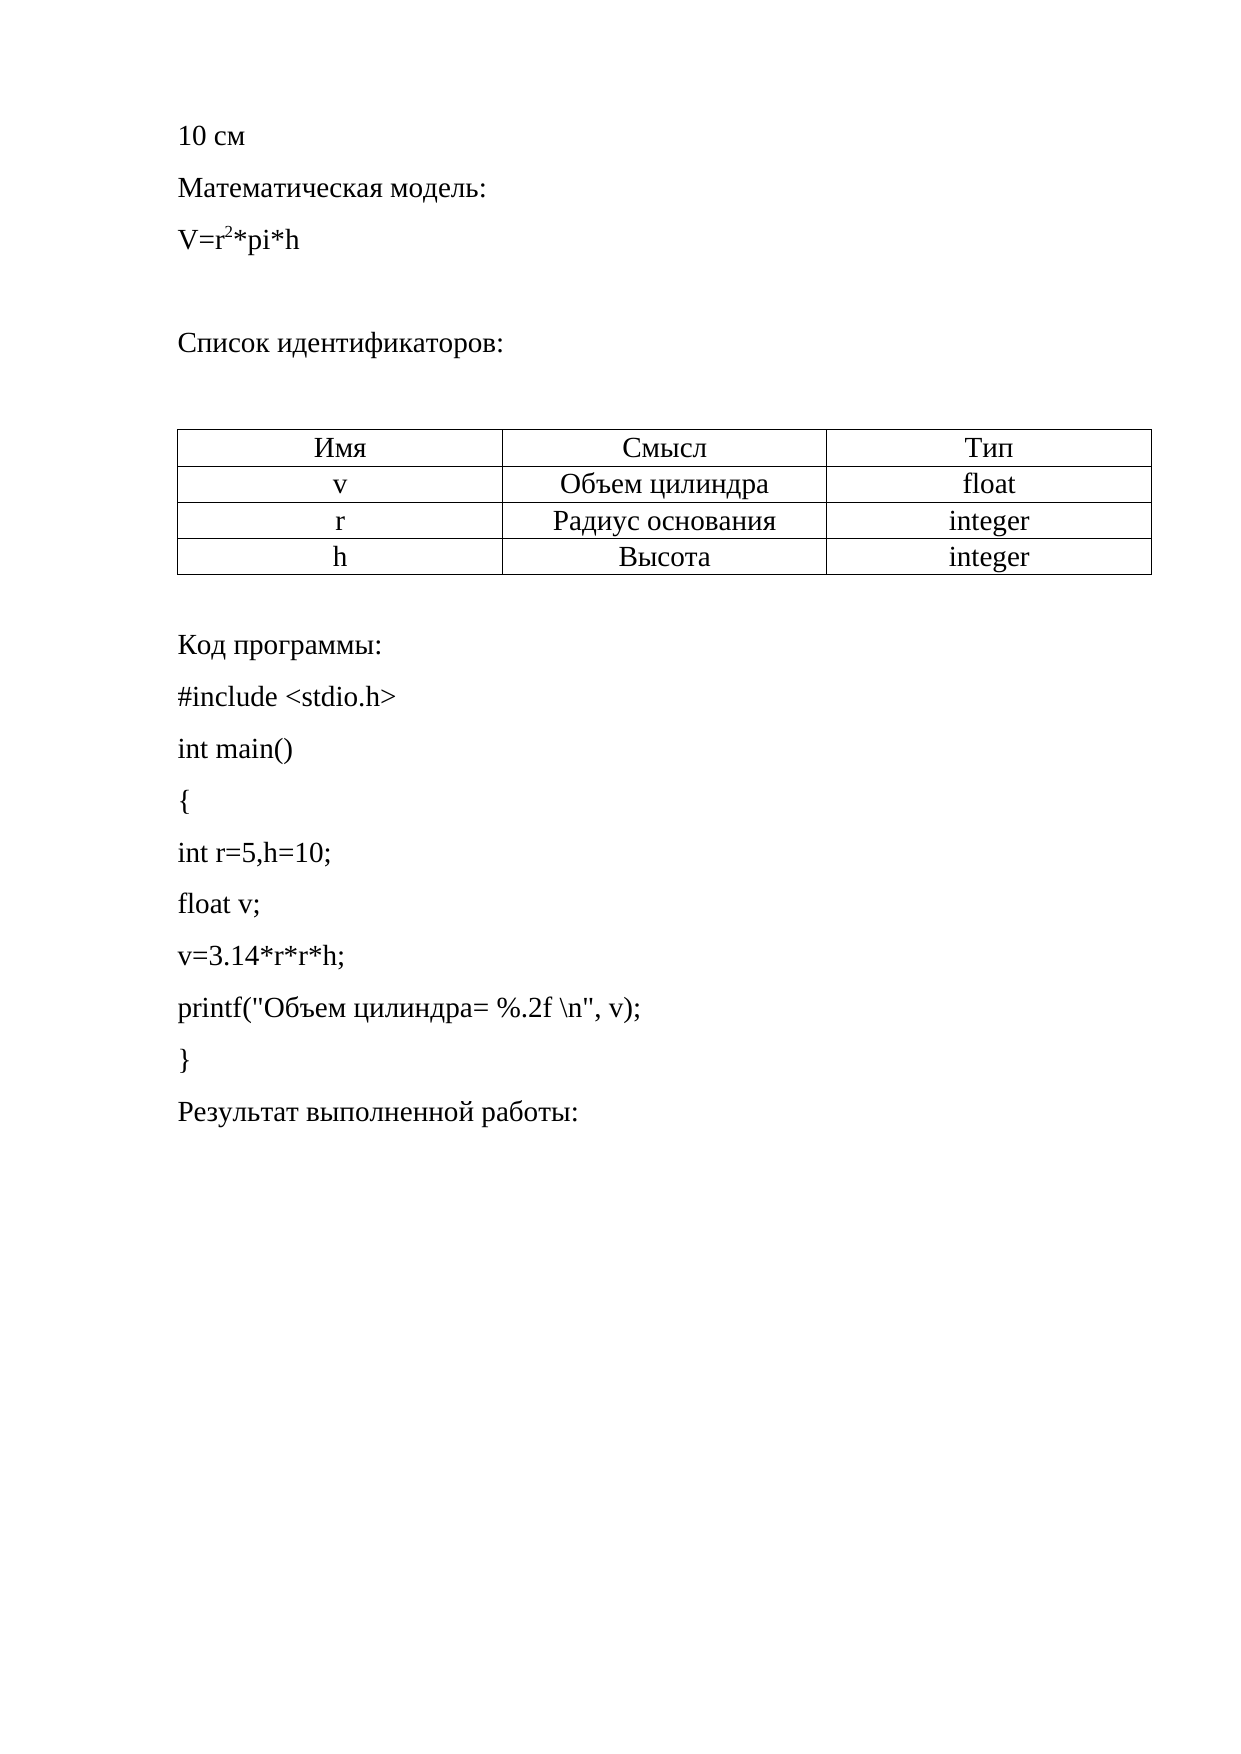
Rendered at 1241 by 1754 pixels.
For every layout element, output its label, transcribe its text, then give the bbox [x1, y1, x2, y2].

text 10 см [177, 118, 1152, 152]
table_cell Высота [503, 539, 826, 574]
table_cell v [178, 467, 502, 502]
text } [177, 1042, 1152, 1076]
text { [177, 783, 1152, 816]
text Список идентификаторов: [177, 326, 1152, 359]
text printf("Объем цилиндра= %.2f \n", v); [177, 990, 1152, 1024]
table_cell integer [827, 503, 1151, 538]
table_header Смысл [503, 430, 826, 466]
table_header Тип [827, 430, 1151, 466]
table_cell h [178, 539, 502, 574]
table_cell Радиус основания [503, 503, 826, 538]
table_cell Объем цилиндра [503, 467, 826, 502]
table_cell integer [827, 539, 1151, 574]
table_header Имя [178, 430, 502, 466]
text v=3.14*r*r*h; [177, 938, 1152, 972]
text Математическая модель: [177, 170, 1152, 203]
text #include <stdio.h> [177, 679, 1152, 713]
text float v; [177, 887, 1152, 920]
table_cell r [178, 503, 502, 538]
table_cell float [827, 467, 1151, 502]
text Код программы: [177, 627, 1152, 661]
text int r=5,h=10; [177, 835, 1152, 868]
text int main() [177, 731, 1152, 764]
text Результат выполненной работы: [177, 1094, 1152, 1128]
text V=r2*pi*h [177, 222, 1152, 255]
